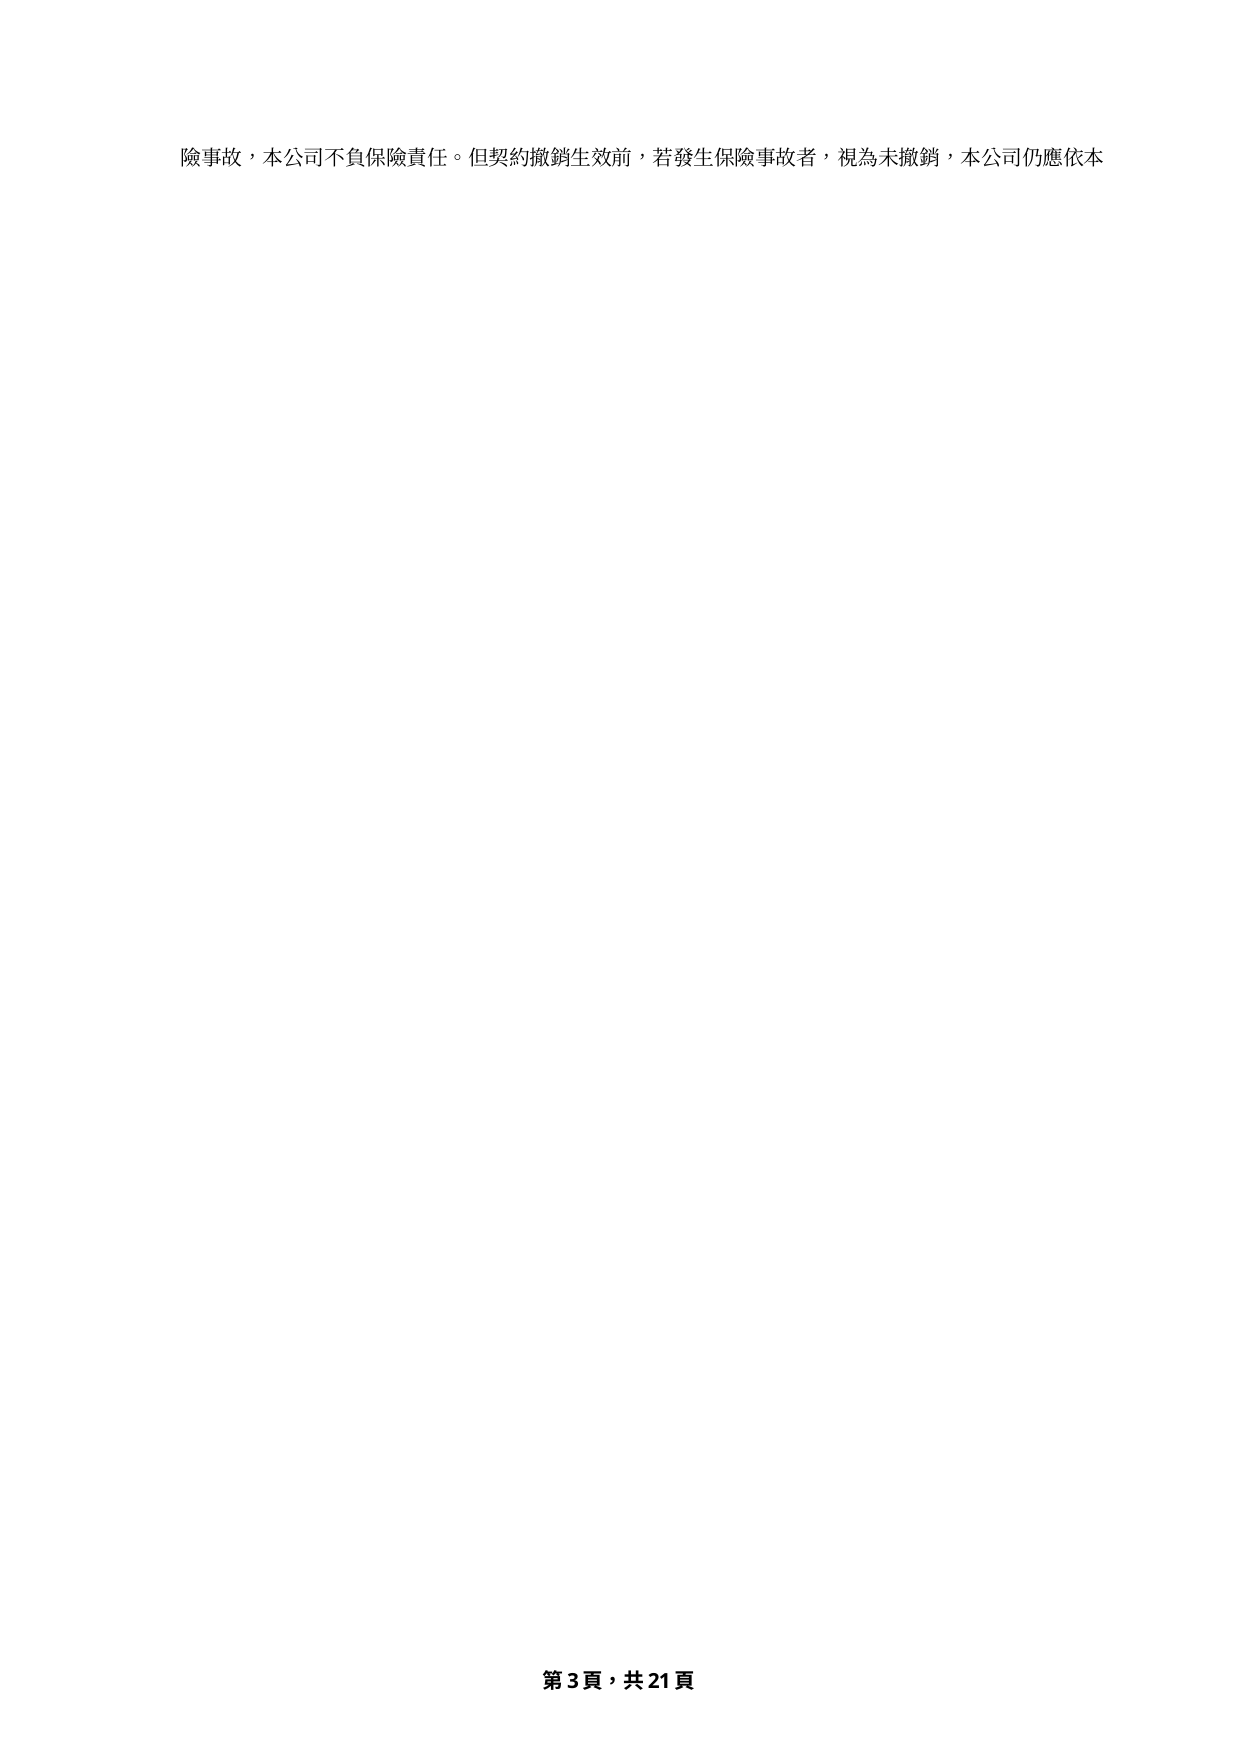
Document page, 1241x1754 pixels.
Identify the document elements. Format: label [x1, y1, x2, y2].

text [181, 142, 1123, 172]
